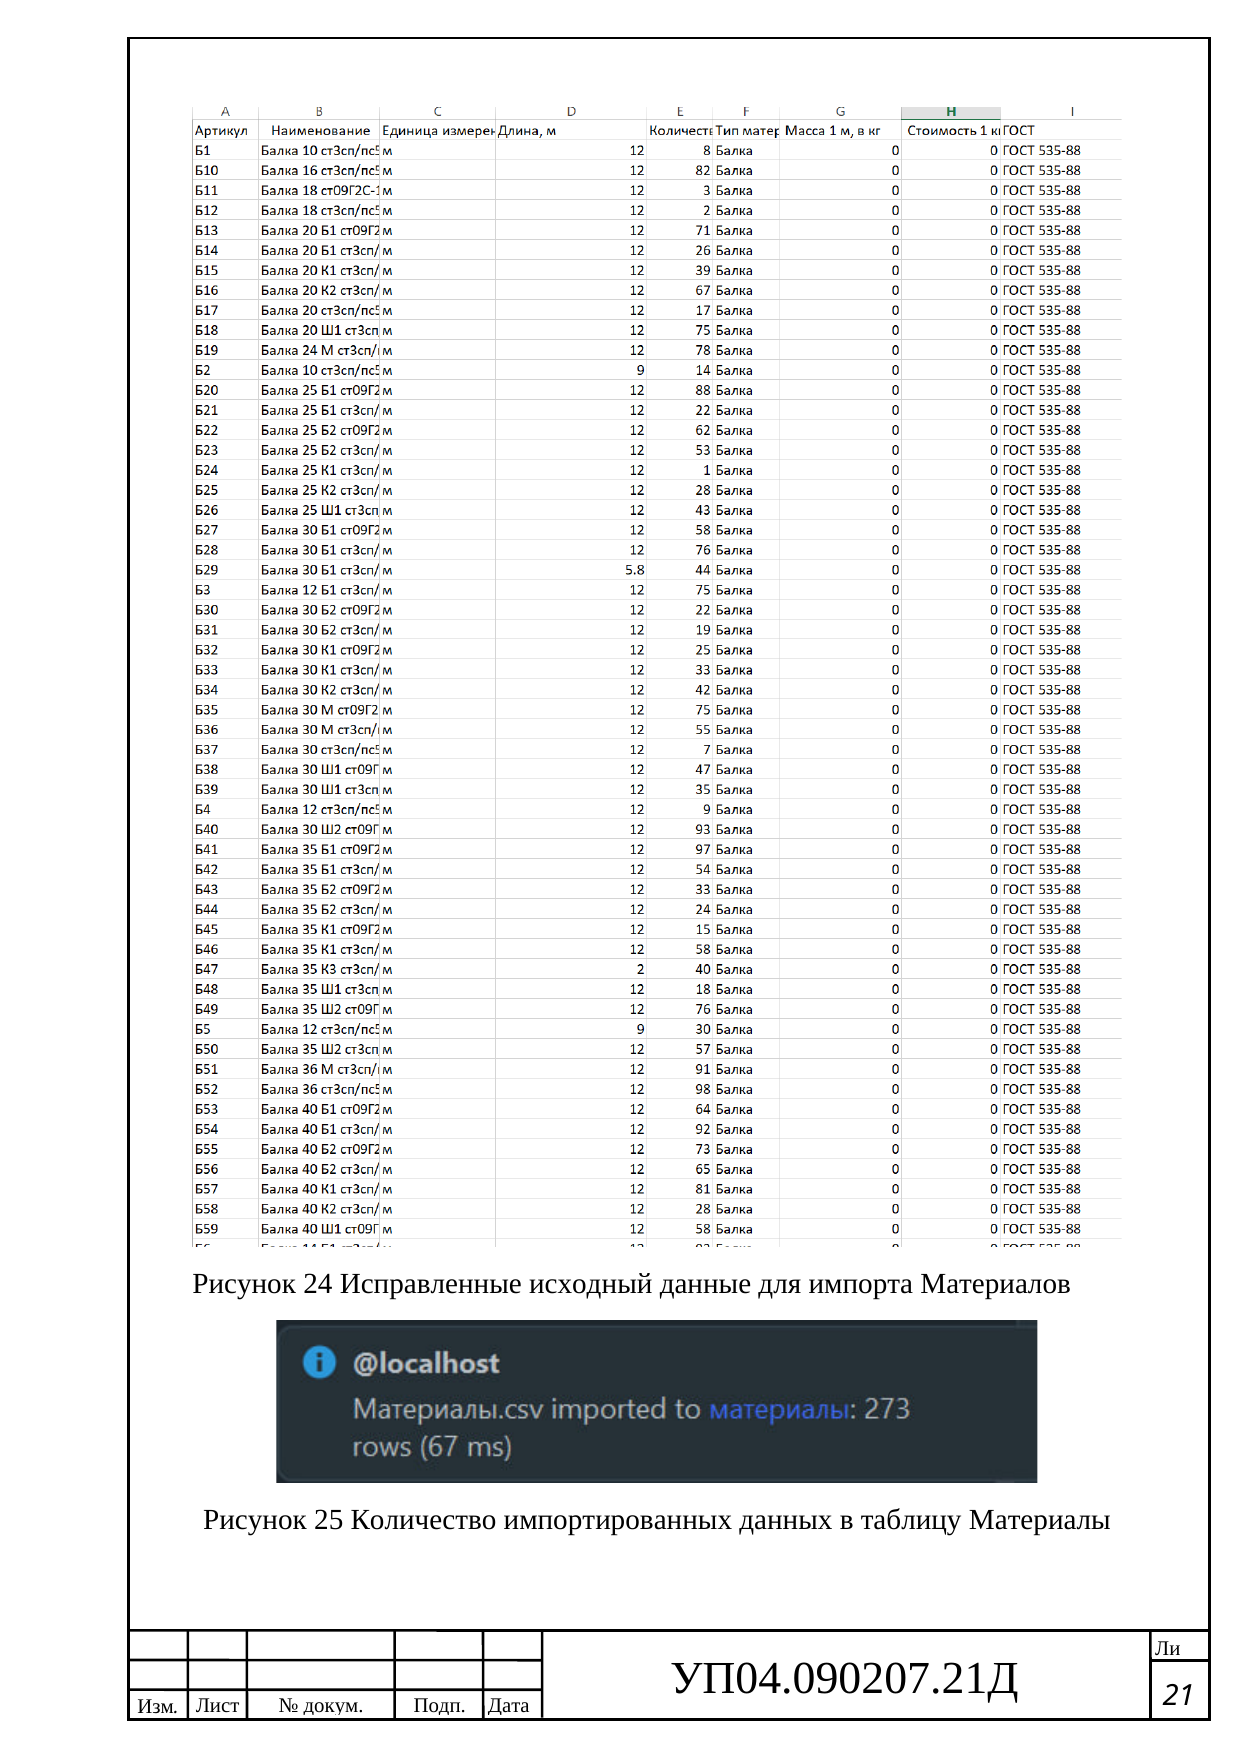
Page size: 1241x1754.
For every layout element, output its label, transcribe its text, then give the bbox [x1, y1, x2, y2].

text Рисунок 25 Количество импортированных данных в таблицу Материалы [192, 1502, 1122, 1536]
picture [192, 107, 1122, 1247]
text Рисунок 24 Исправленные исходный данные для импорта Материалов [192, 1266, 1122, 1299]
picture [276, 1320, 1038, 1483]
